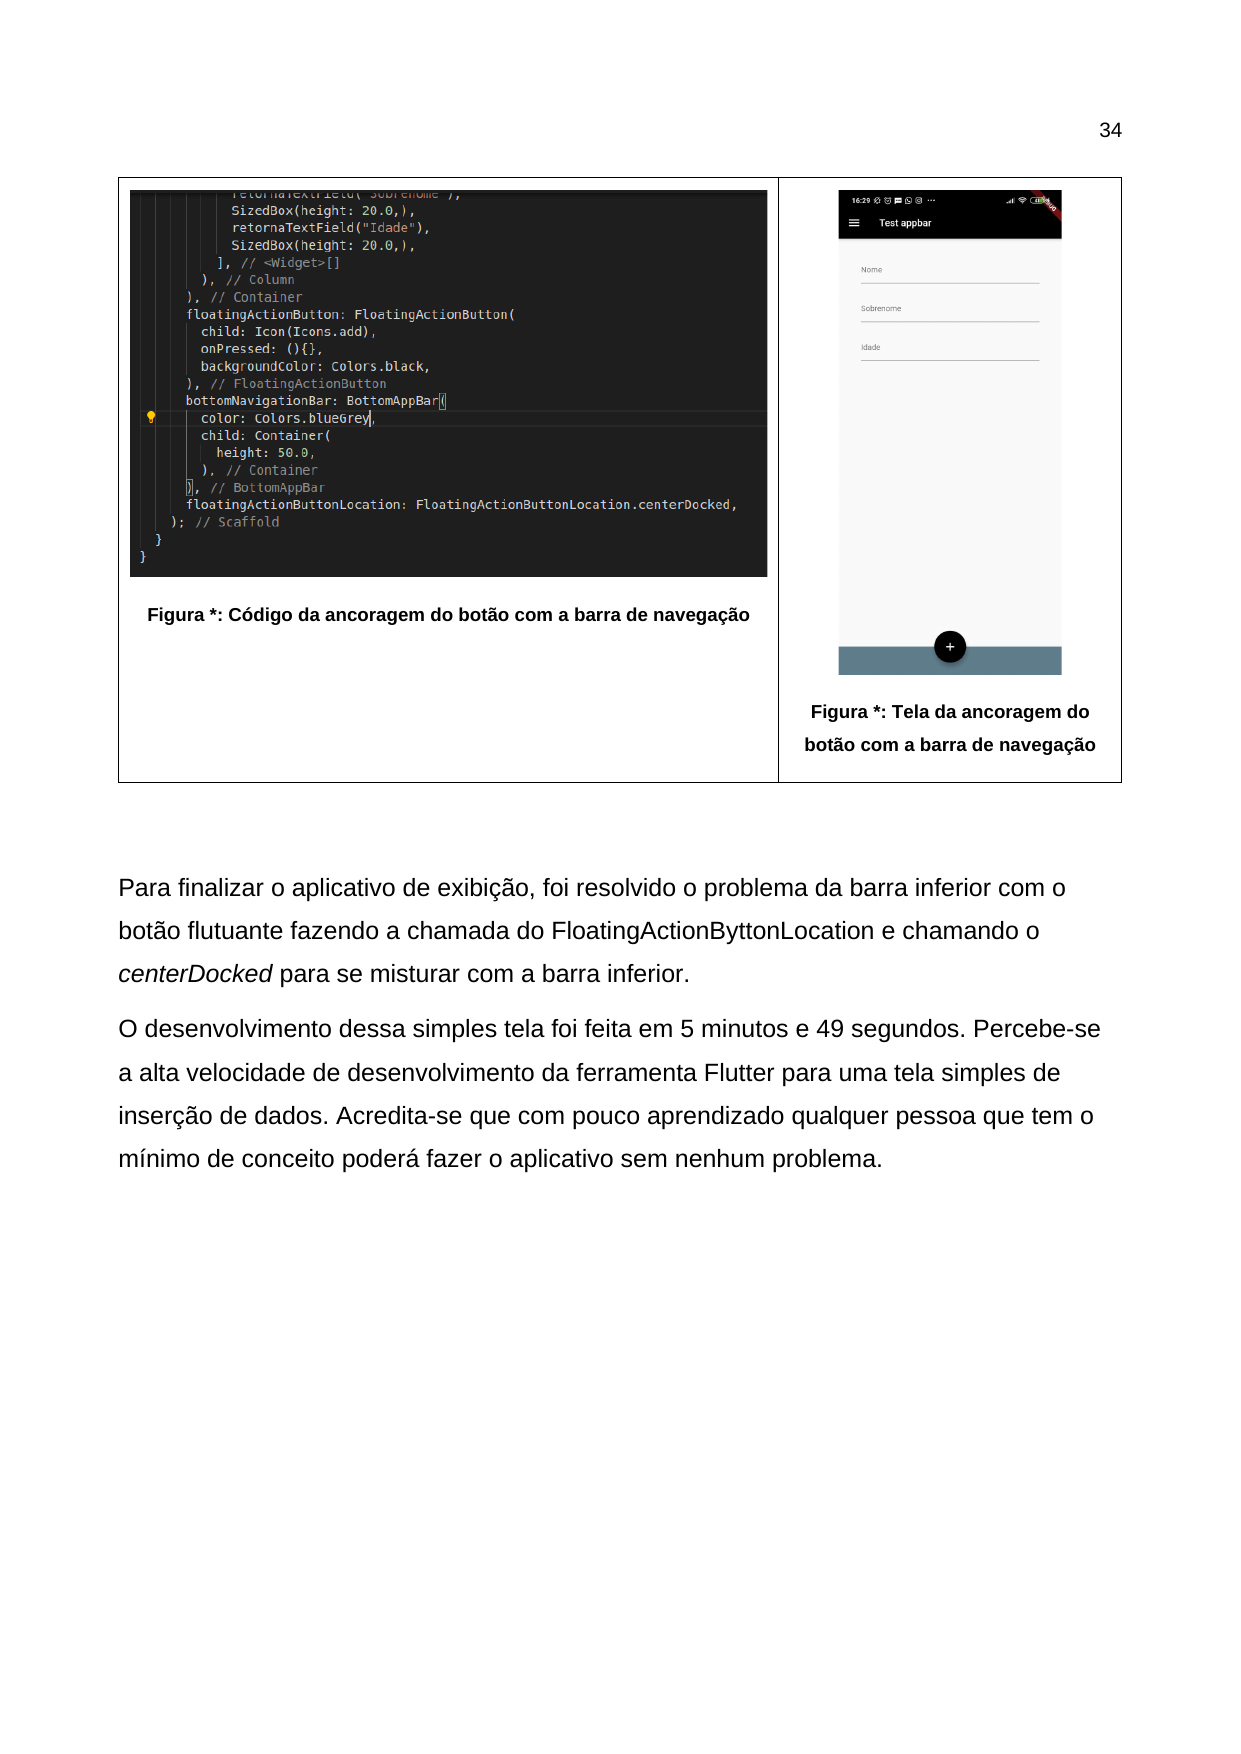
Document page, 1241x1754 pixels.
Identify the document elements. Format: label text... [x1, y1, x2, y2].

table_header Figura *: Tela da ancoragem do botão com a barra de navegação [779, 178, 1121, 782]
picture [838, 190, 1062, 675]
text O desenvolvimento dessa simples tela foi feita em 5 minutos e 49 segundos. Percebe-se a alta velocidade de desenvolvimento da ferramenta Flutter para uma tela simples de inserção de dados. Acredita-se que com pouco aprendizado qualquer pessoa que tem o mínimo de conceito poderá fazer o aplicativo sem nenhum problema. [118, 1014, 1122, 1172]
text Para finalizar o aplicativo de exibição, foi resolvido o problema da barra inferior com o botão flutuante fazendo a chamada do FloatingActionByttonLocation e chamando o centerDocked para se misturar com a barra inferior. [118, 872, 1122, 987]
table_header Figura *: Código da ancoragem do botão com a barra de navegação [119, 178, 778, 782]
picture [130, 190, 768, 577]
